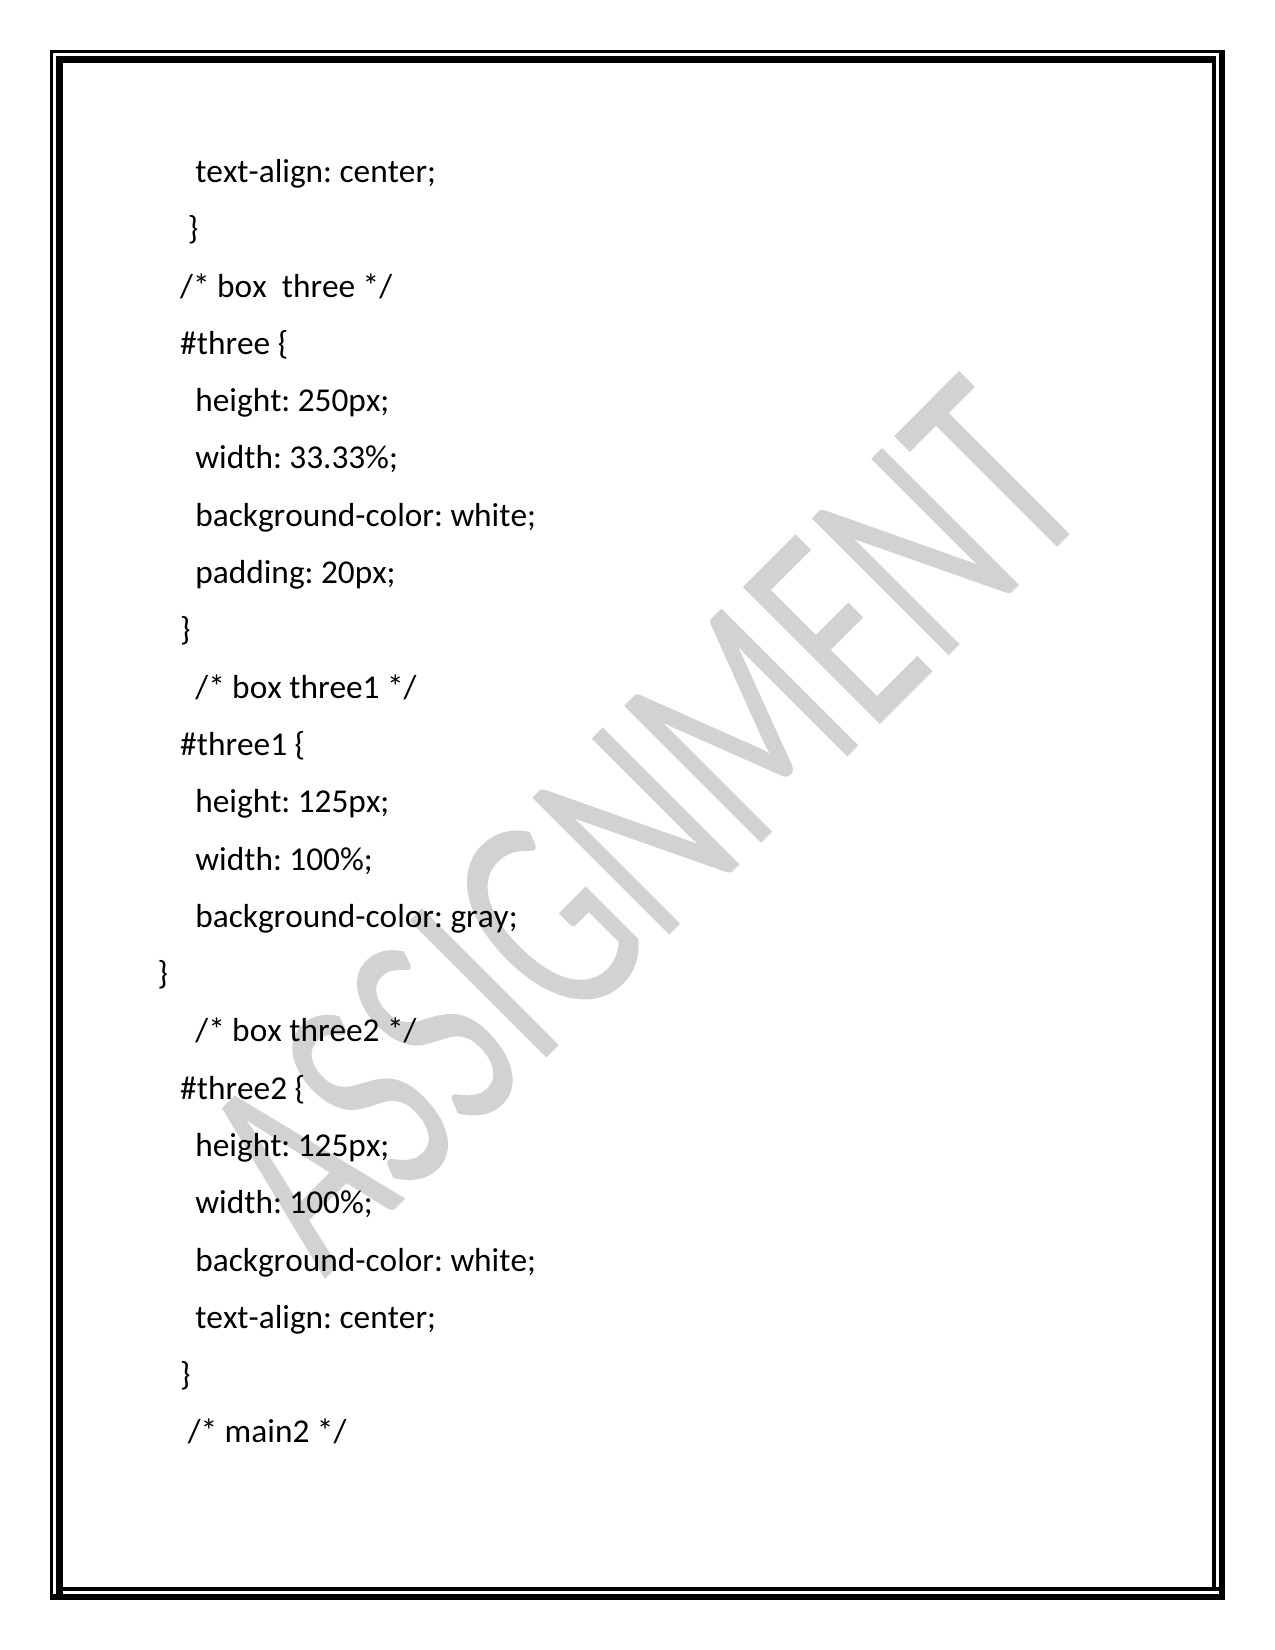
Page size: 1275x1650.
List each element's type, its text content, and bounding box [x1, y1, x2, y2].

text width: 33.33%; [150, 436, 1134, 477]
text height: 250px; [150, 379, 1134, 420]
text } [150, 608, 1134, 649]
text height: 125px; [150, 780, 1134, 821]
text #three1 { [150, 723, 1134, 764]
text background-color: white; [150, 1238, 1134, 1279]
text background-color: white; [150, 494, 1134, 534]
text height: 125px; [150, 1124, 1134, 1165]
text padding: 20px; [150, 551, 1134, 592]
text text-align: center; [150, 1296, 1134, 1337]
text #three { [150, 322, 1134, 363]
text text-align: center; [150, 150, 1134, 191]
text width: 100%; [150, 837, 1134, 878]
text /* box three */ [150, 264, 1134, 305]
text } [150, 952, 1134, 993]
text /* box three1 */ [150, 666, 1134, 706]
text } [150, 207, 1134, 248]
text } [150, 1353, 1134, 1394]
text /* box three2 */ [150, 1009, 1134, 1050]
text #three2 { [150, 1067, 1134, 1107]
text background-color: gray; [150, 895, 1134, 936]
text width: 100%; [150, 1181, 1134, 1222]
text /* main2 */ [150, 1410, 1134, 1451]
